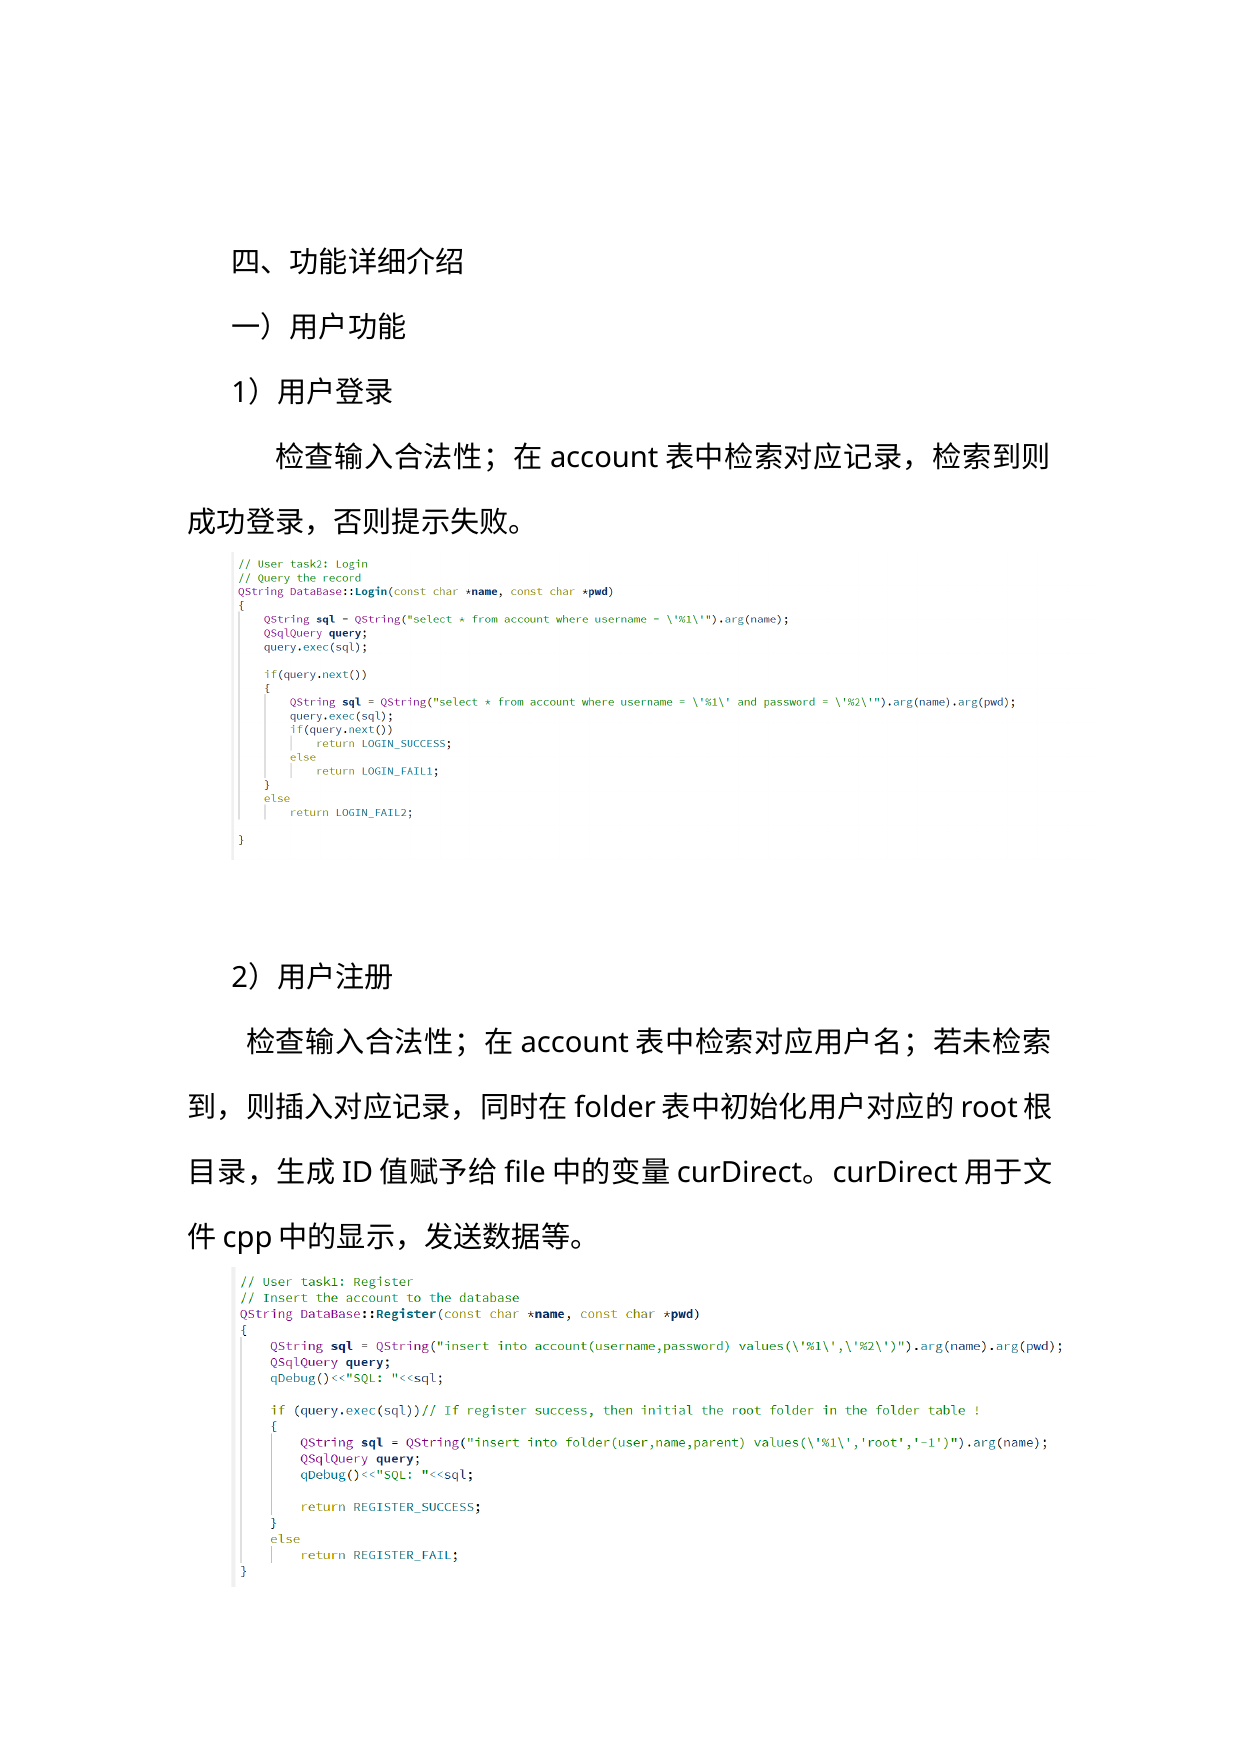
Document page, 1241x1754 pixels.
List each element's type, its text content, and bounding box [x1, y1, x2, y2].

text 2）用户注册 [187, 942, 1053, 1007]
text 检查输入合法性；在account表中检索对应用户名；若未检索到，则插入对应记录，同时在folder表中初始化用户对应的root根目录，生成ID值赋予给file中的变量curDirect。curDirect用于文件cpp中的显示，发送数据等。 [187, 1007, 1053, 1267]
picture [231, 1267, 1097, 1587]
text 1）用户登录 [187, 357, 1053, 422]
text 一）用户功能 [187, 292, 1053, 357]
text 检查输入合法性；在account表中检索对应记录，检索到则成功登录，否则提示失败。 [187, 422, 1053, 552]
text 四、功能详细介绍 [187, 227, 1053, 292]
picture [231, 552, 1097, 860]
